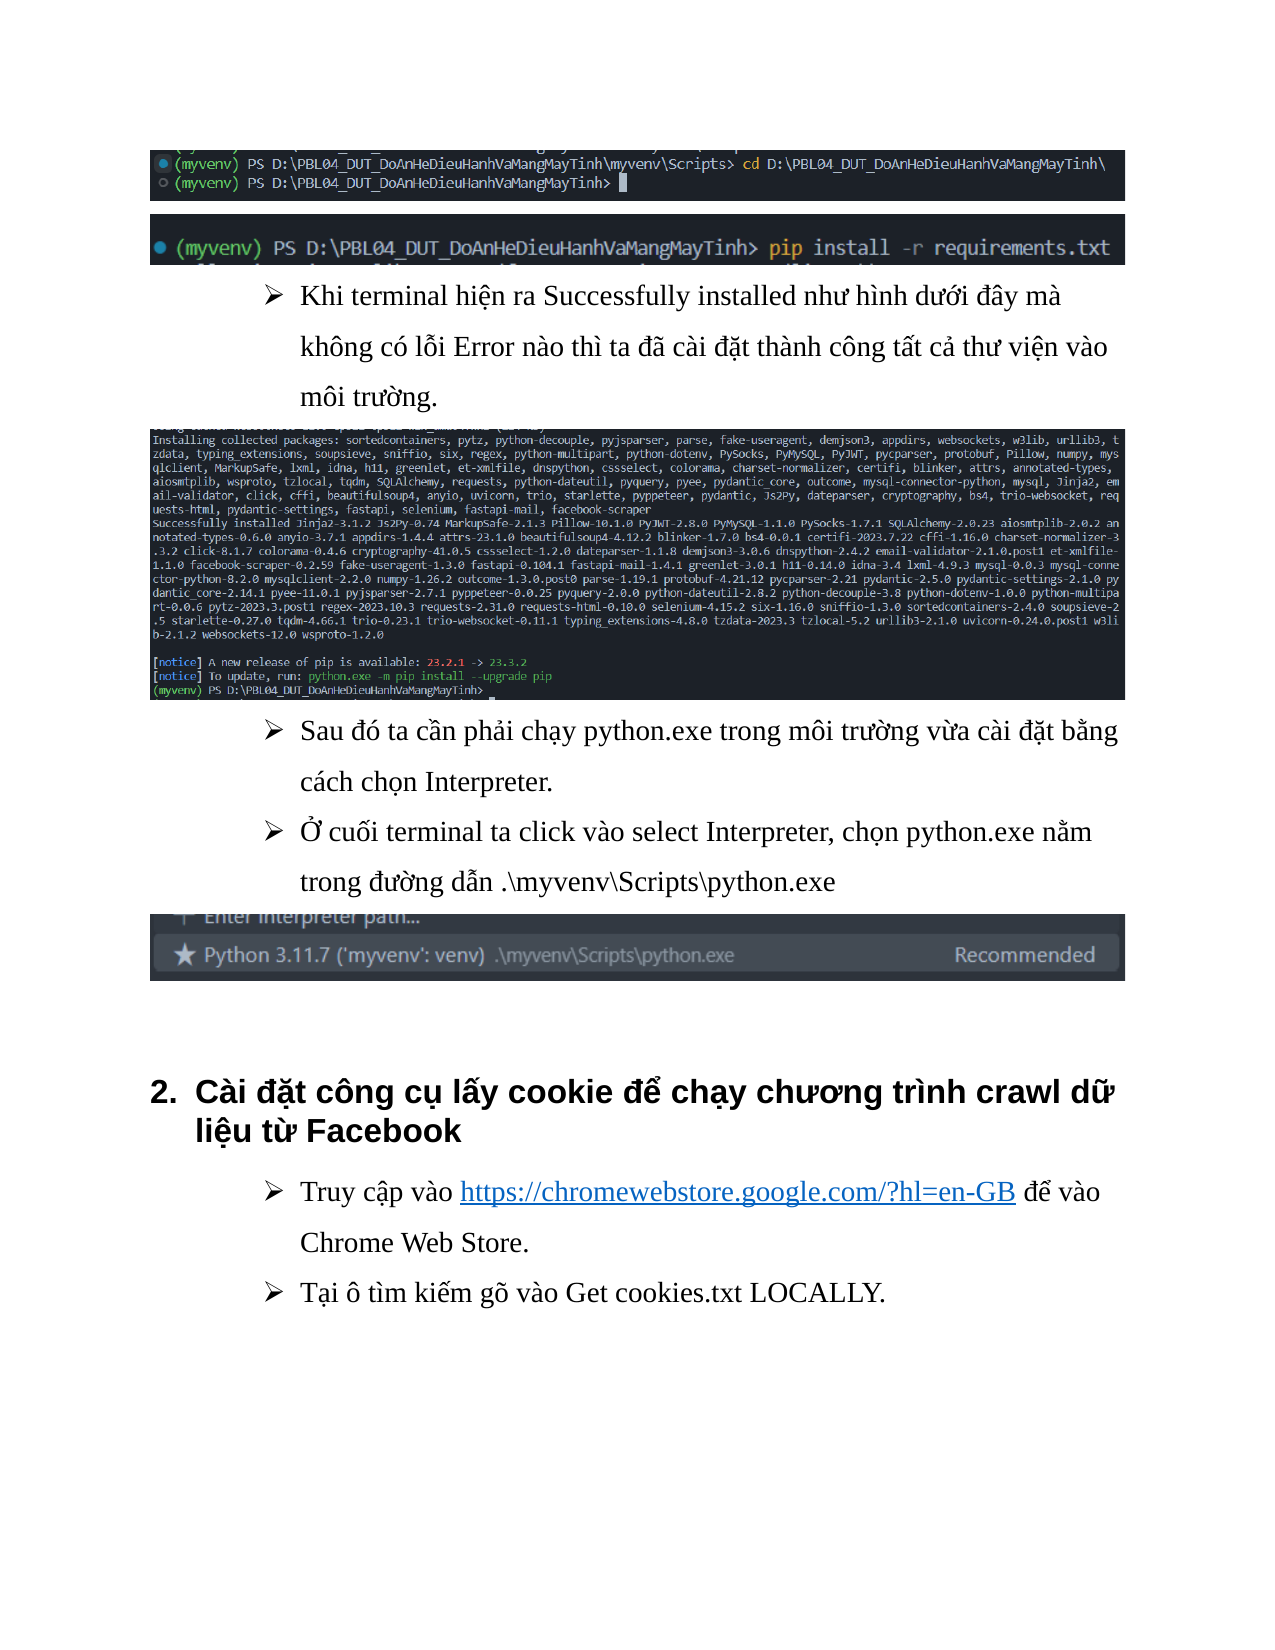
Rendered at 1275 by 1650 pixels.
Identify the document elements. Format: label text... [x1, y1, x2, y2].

picture [150, 429, 1125, 700]
picture [150, 914, 1125, 981]
picture [150, 150, 1125, 201]
subtitle Cài đặt công cụ lấy cookie để chạy chương trình crawl dữ liệu từ Facebook [150, 1072, 1125, 1149]
list Tại ô tìm kiếm gõ vào Get cookies.txt LOCALLY. [262, 1275, 1125, 1309]
list Ở cuối terminal ta click vào select Interpreter, chọn python.exe nằm trong đường dẫn .\myvenv\Scripts\python.exe [262, 814, 1125, 898]
picture [150, 214, 1125, 265]
list Khi terminal hiện ra Successfully installed như hình dưới đây mà không có lỗi Error nào thì ta đã cài đặt thành công tất cả thư viện vào môi trường. [262, 278, 1125, 413]
list Truy cập vào https://chromewebstore.google.com/?hl=en-GB để vào Chrome Web Store. [262, 1174, 1125, 1258]
list Sau đó ta cần phải chạy python.exe trong môi trường vừa cài đặt bằng cách chọn Interpreter. [262, 713, 1125, 797]
